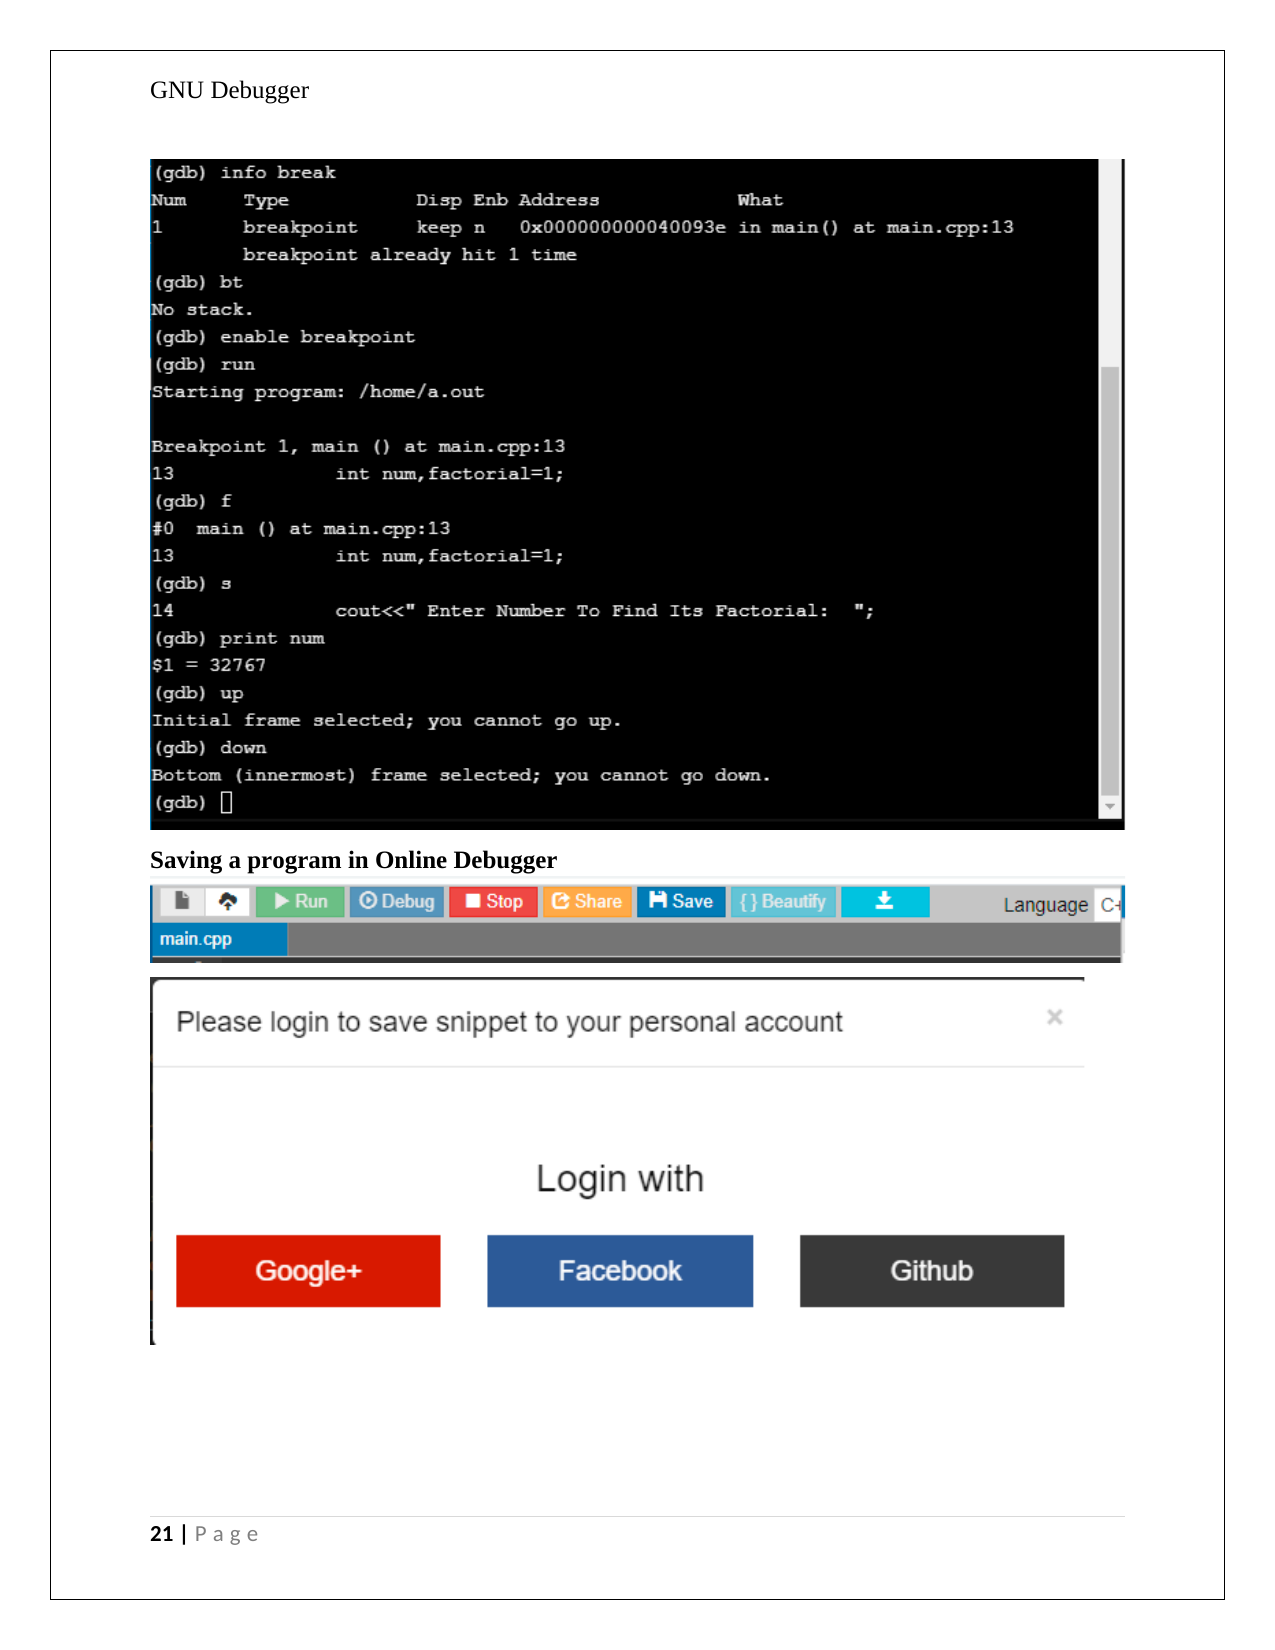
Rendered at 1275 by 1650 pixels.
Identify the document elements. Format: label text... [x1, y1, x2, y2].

picture [150, 876, 1125, 963]
subtitle Saving a program in Online Debugger [150, 846, 1125, 874]
picture [150, 159, 1125, 830]
picture [150, 977, 1085, 1345]
